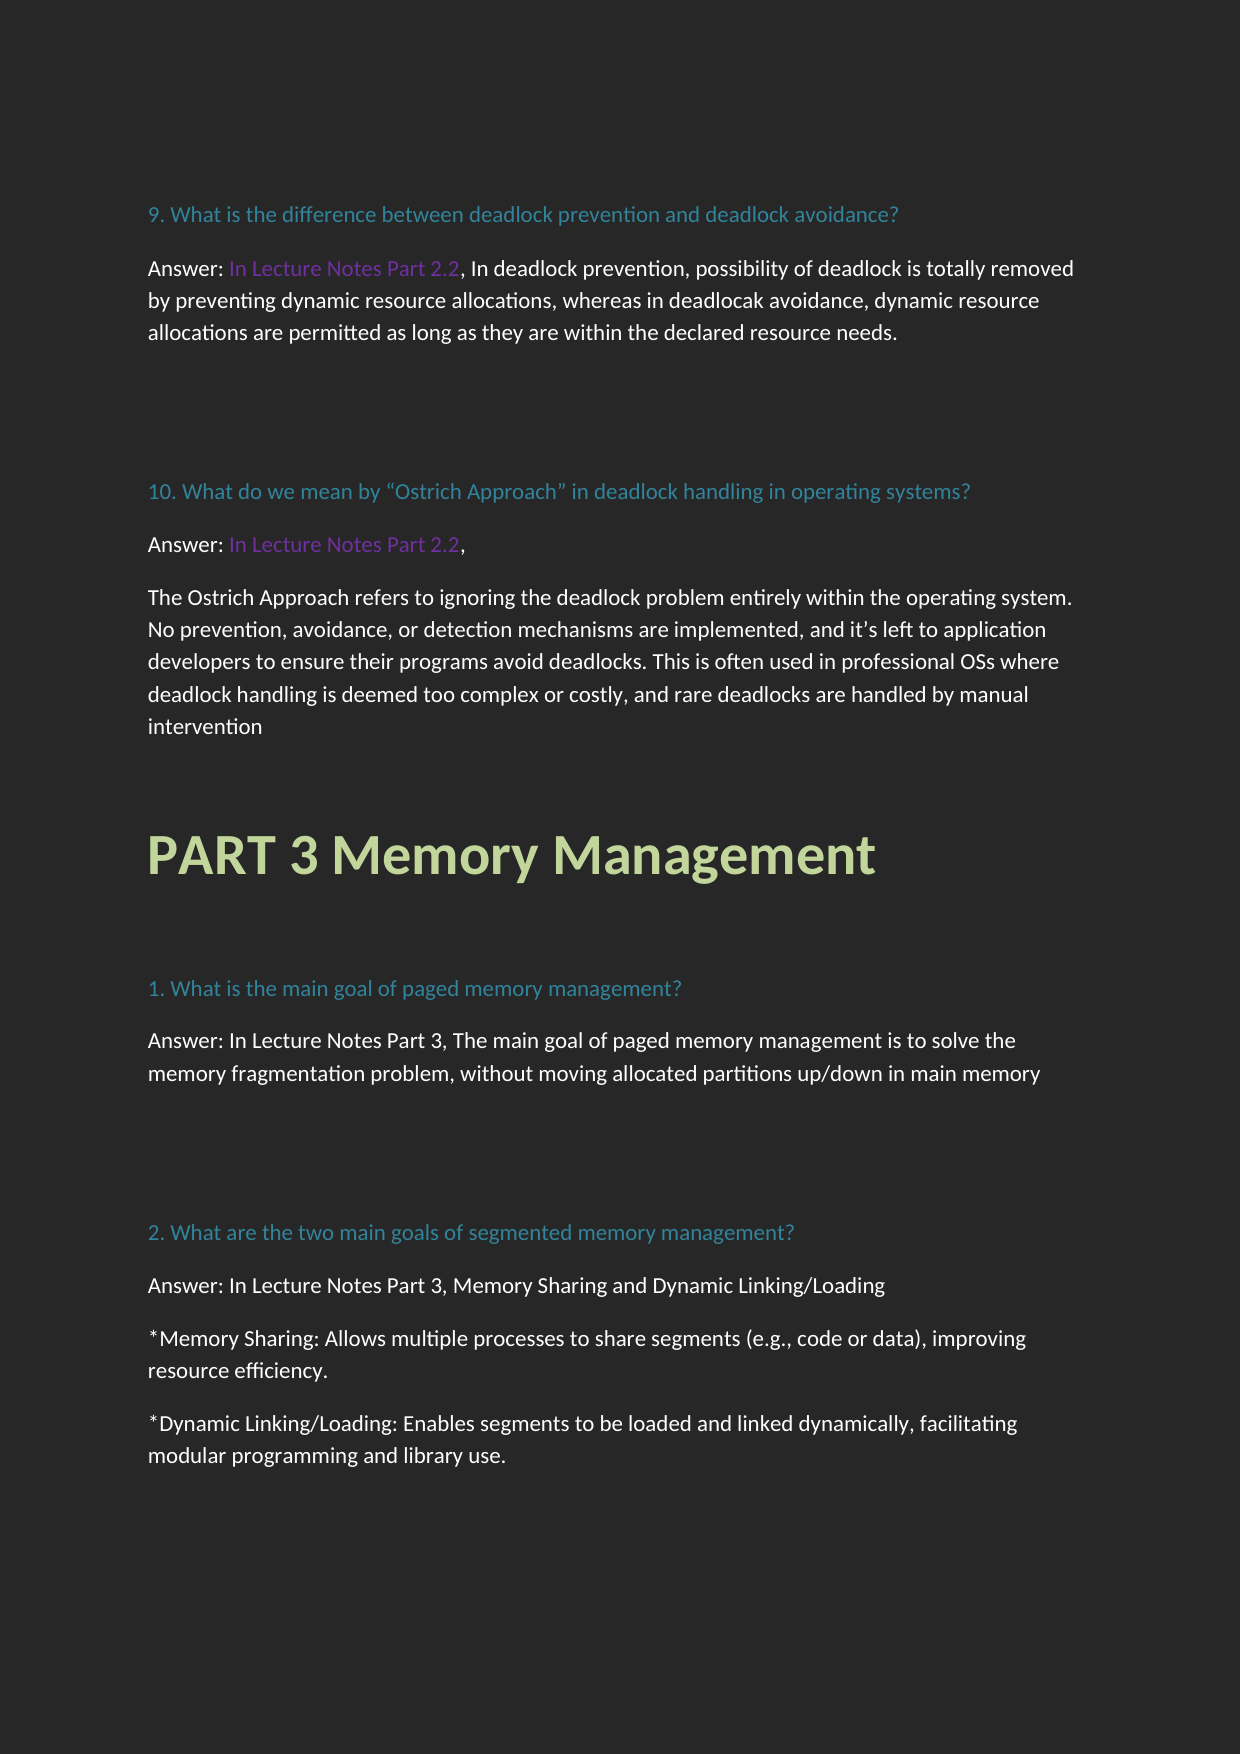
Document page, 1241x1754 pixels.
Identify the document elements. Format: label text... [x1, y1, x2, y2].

text Answer: In Lecture Notes Part 3, The main goal of paged memory management is to solve the memory fragmentation problem, without moving allocated partitions up/down in main memory [148, 1027, 1093, 1087]
text 9. What is the difference between deadlock prevention and deadlock avoidance? [148, 201, 1093, 229]
text Answer: In Lecture Notes Part 3, Memory Sharing and Dynamic Linking/Loading [148, 1271, 1093, 1299]
text 10. What do we mean by “Ostrich Approach” in deadlock handling in operating systems? [148, 477, 1093, 505]
text The Ostrich Approach refers to ignoring the deadlock problem entirely within the operating system. No prevention, avoidance, or detection mechanisms are implemented, and it’s left to application developers to ensure their programs avoid deadlocks. This is often used in professional OSs where deadlock handling is deemed too complex or costly, and rare deadlocks are handled by manual intervention [148, 583, 1093, 740]
text 1. What is the main goal of paged memory management? [148, 974, 1093, 1002]
text *Memory Sharing: Allows multiple processes to share segments (e.g., code or data), improving resource efficiency. [148, 1324, 1093, 1384]
text 2. What are the two main goals of segmented memory management? [148, 1218, 1093, 1246]
text Answer: In Lecture Notes Part 2.2, [148, 530, 1093, 558]
text PART 3 Memory Management [148, 818, 1093, 889]
text Answer: In Lecture Notes Part 2.2, In deadlock prevention, possibility of deadlock is totally removed by preventing dynamic resource allocations, whereas in deadlocak avoidance, dynamic resource allocations are permitted as long as they are within the declared resource needs. [148, 254, 1093, 346]
text *Dynamic Linking/Loading: Enables segments to be loaded and linked dynamically, facilitating modular programming and library use. [148, 1409, 1093, 1469]
